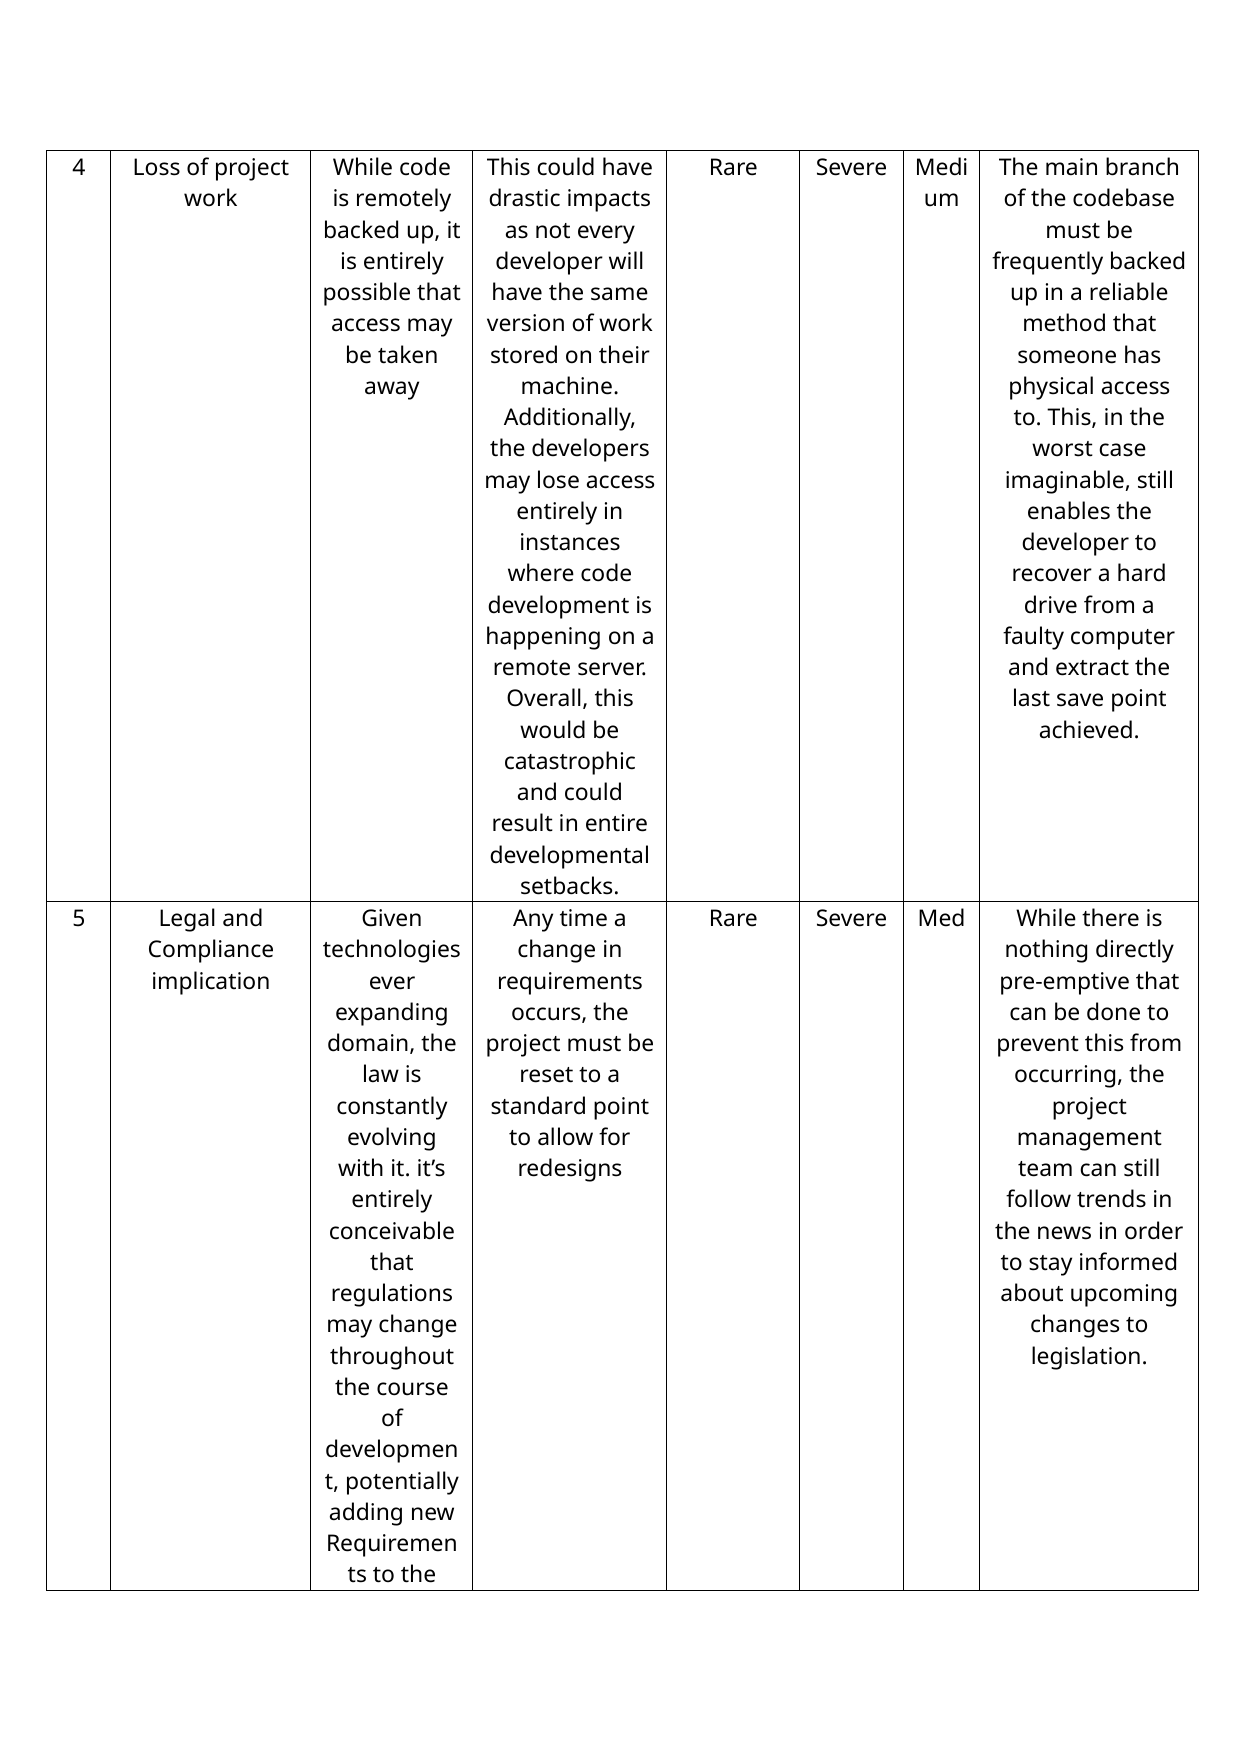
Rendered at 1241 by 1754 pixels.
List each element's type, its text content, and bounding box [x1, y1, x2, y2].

table_cell Rare [667, 902, 799, 1589]
table_cell The main branch of the codebase must be frequently backed up in a reliable method that someone has physical access to. This, in the worst case imaginable, still enables the developer to recover a hard drive from a faulty computer and extract the last save point achieved. [980, 151, 1198, 901]
table_cell 4 [47, 151, 110, 901]
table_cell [111, 902, 310, 1589]
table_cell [473, 902, 666, 1589]
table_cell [311, 902, 472, 1589]
table_cell This could have drastic impacts as not every developer will have the same version of work stored on their machine. Additionally, the developers may lose access entirely in instances where code development is happening on a remote server. Overall, this would be catastrophic and could result in entire developmental setbacks. [473, 151, 666, 901]
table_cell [980, 902, 1198, 1589]
table_cell Severe [800, 151, 903, 901]
table_cell 5 [47, 902, 110, 1589]
table_cell Severe [800, 902, 903, 1589]
table_cell While code is remotely backed up, it is entirely possible that access may be taken away [311, 151, 472, 901]
table_cell Med [904, 902, 979, 1589]
table_cell Medium [904, 151, 979, 901]
table_cell Loss of project work [111, 151, 310, 901]
table_cell Rare [667, 151, 799, 901]
